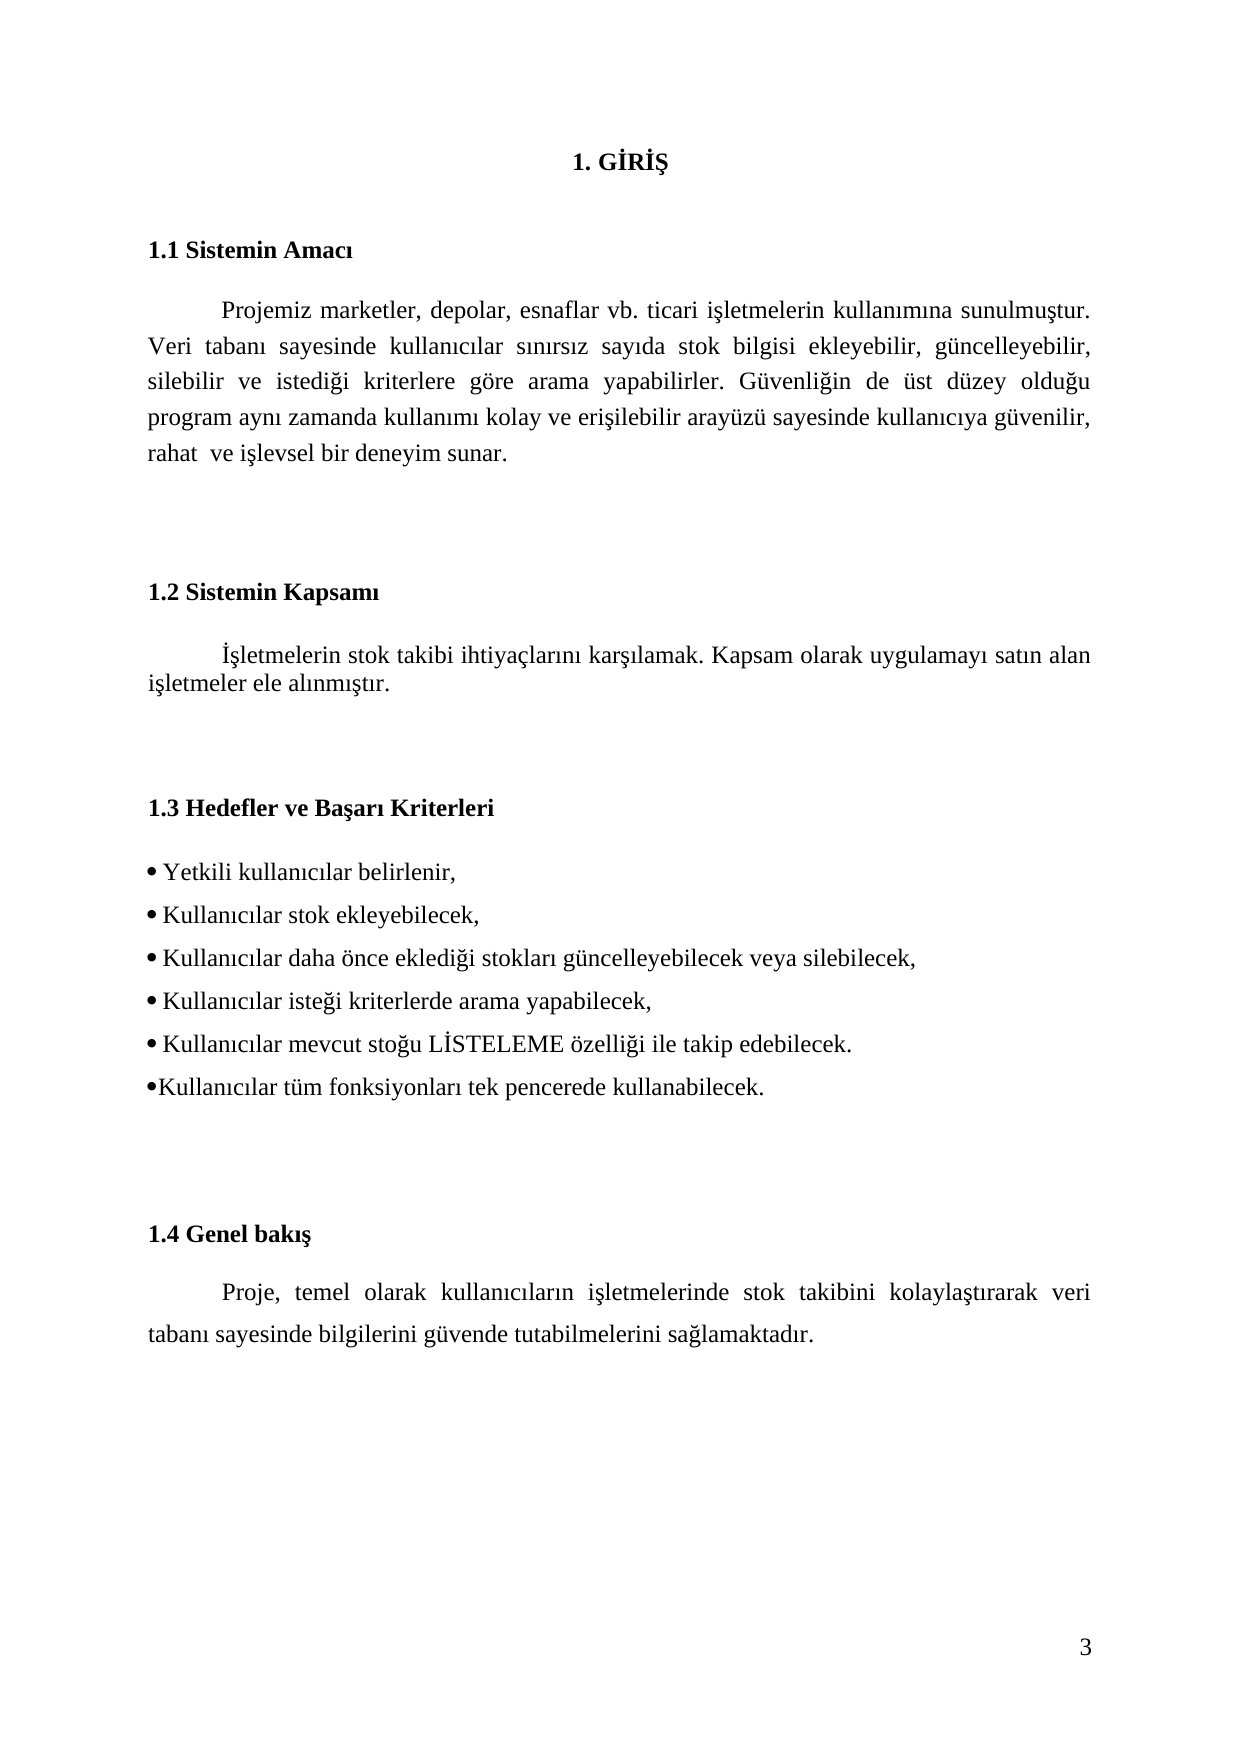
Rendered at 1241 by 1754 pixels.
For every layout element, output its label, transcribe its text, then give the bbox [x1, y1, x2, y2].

list Kullanıcılar stok ekleyebilecek, [147, 900, 1092, 928]
text İşletmelerin stok takibi ihtiyaçlarını karşılamak. Kapsam olarak uygulamayı satın alan işletmeler ele alınmıştır. [148, 641, 1092, 697]
text 1.3 Hedefler ve Başarı Kriterleri [148, 793, 1092, 822]
list Yetkili kullanıcılar belirlenir, [147, 857, 1092, 886]
text 1.4 Genel bakış [148, 1219, 1092, 1248]
list Kullanıcılar daha önce eklediği stokları güncelleyebilecek veya silebilecek, [147, 943, 1092, 972]
text 1.2 Sistemin Kapsamı [148, 577, 1092, 606]
text 1.1 Sistemin Amacı [148, 236, 1092, 264]
text 3 [147, 1632, 1092, 1661]
list Kullanıcılar tüm fonksiyonları tek pencerede kullanabilecek. [147, 1072, 1092, 1101]
text Projemiz marketler, depolar, esnaflar vb. ticari işletmelerin kullanımına sunulmuştur. Veri tabanı sayesinde kullanıcılar sınırsız sayıda stok bilgisi ekleyebilir, güncelleyebilir, silebilir ve istediği kriterlere göre arama yapabilirler. Güvenliğin de üst düzey olduğu program aynı zamanda kullanımı kolay ve erişilebilir arayüzü sayesinde kullanıcıya güvenilir, rahat ve işlevsel bir deneyim sunar. [147, 290, 1092, 468]
list Kullanıcılar isteği kriterlerde arama yapabilecek, [147, 986, 1092, 1015]
text Proje, temel olarak kullanıcıların işletmelerinde stok takibini kolaylaştırarak veri tabanı sayesinde bilgilerini güvende tutabilmelerini sağlamaktadır. [148, 1277, 1092, 1348]
list Kullanıcılar mevcut stoğu LİSTELEME özelliği ile takip edebilecek. [147, 1029, 1092, 1058]
list GİRİŞ [572, 147, 1092, 176]
